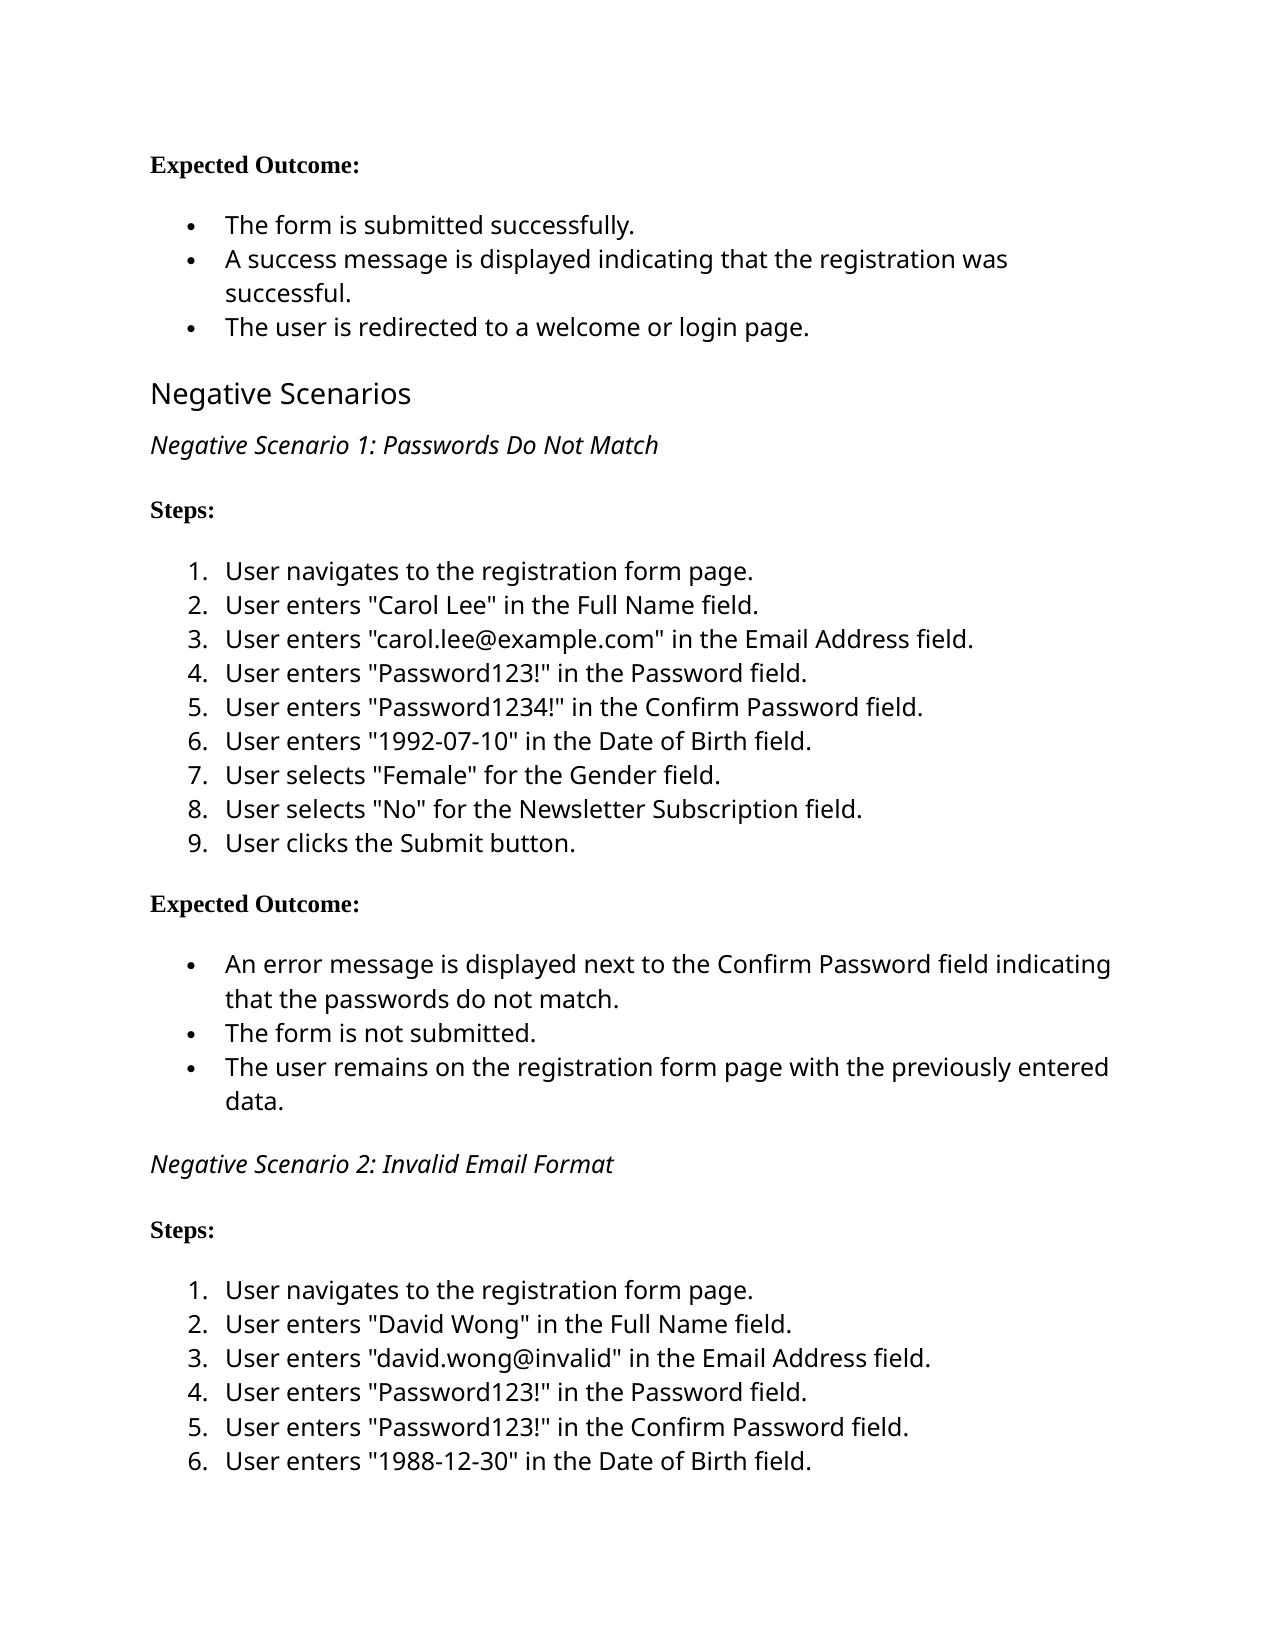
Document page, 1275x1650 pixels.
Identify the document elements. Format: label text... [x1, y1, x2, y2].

list User selects "Female" for the Gender field. [187, 758, 1125, 792]
list The user is redirected to a welcome or login page. [187, 310, 1125, 344]
list User enters "Carol Lee" in the Full Name field. [187, 588, 1125, 622]
list User enters "david.wong@invalid" in the Email Address field. [187, 1341, 1125, 1375]
list User navigates to the registration form page. [187, 553, 1125, 588]
list User enters "1992-07-10" in the Date of Birth field. [187, 724, 1125, 758]
subtitle Negative Scenario 2: Invalid Email Format [150, 1147, 1125, 1181]
list An error message is displayed next to the Confirm Password field indicating that the passwords do not match. [187, 947, 1125, 1015]
text Expected Outcome: [150, 889, 1125, 918]
list User enters "Password123!" in the Confirm Password field. [187, 1409, 1125, 1443]
list User selects "No" for the Newsletter Subscription field. [187, 792, 1125, 826]
list The user remains on the registration form page with the previously entered data. [187, 1049, 1125, 1117]
list User enters "1988-12-30" in the Date of Birth field. [187, 1443, 1125, 1477]
text Steps: [150, 496, 1125, 524]
subtitle Negative Scenarios [150, 373, 1125, 413]
list User enters "David Wong" in the Full Name field. [187, 1307, 1125, 1341]
list User enters "Password123!" in the Password field. [187, 1375, 1125, 1409]
text Steps: [150, 1215, 1125, 1244]
list User enters "carol.lee@example.com" in the Email Address field. [187, 622, 1125, 656]
list The form is submitted successfully. [187, 208, 1125, 242]
subtitle Negative Scenario 1: Passwords Do Not Match [150, 427, 1125, 461]
list User enters "Password1234!" in the Confirm Password field. [187, 690, 1125, 724]
list User enters "Password123!" in the Password field. [187, 656, 1125, 690]
list The form is not submitted. [187, 1015, 1125, 1049]
list User navigates to the registration form page. [187, 1273, 1125, 1307]
text Expected Outcome: [150, 150, 1125, 179]
list A success message is displayed indicating that the registration was successful. [187, 242, 1125, 310]
list User clicks the Submit button. [187, 826, 1125, 860]
